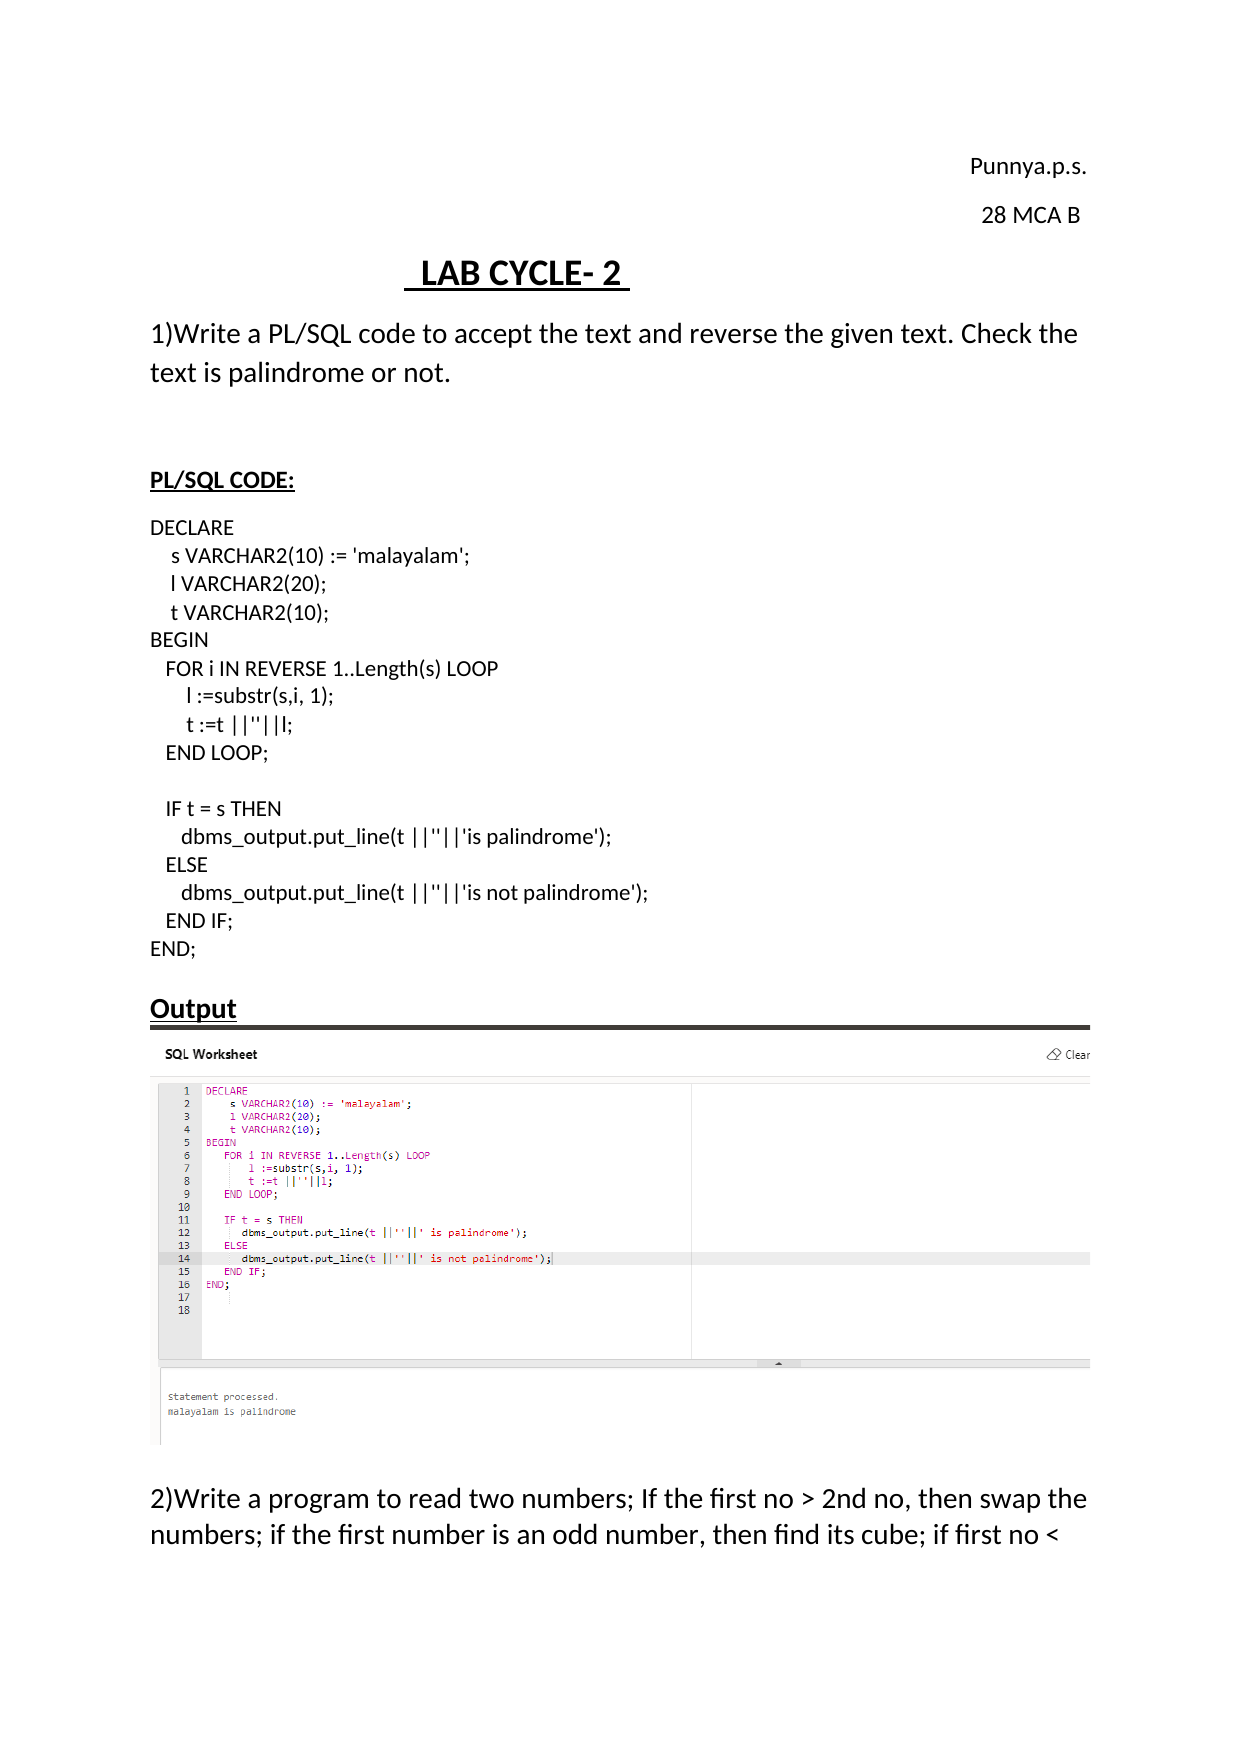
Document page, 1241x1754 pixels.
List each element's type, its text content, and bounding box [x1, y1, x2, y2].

text FOR i IN REVERSE 1..Length(s) LOOP [150, 654, 1090, 682]
text END IF; [150, 906, 1090, 934]
text dbms_output.put_line(t ||''||'is not palindrome'); [150, 878, 1090, 906]
text IF t = s THEN [150, 794, 1090, 822]
text l :=substr(s,i, 1); [150, 682, 1090, 710]
text 1)Write a PL/SQL code to accept the text and reverse the given text. Check the text is palindrome or not. [150, 315, 1090, 389]
text DECLARE [150, 513, 1090, 542]
text t VARCHAR2(10); [150, 598, 1090, 626]
text t :=t ||''||l; [150, 710, 1090, 738]
text BEGIN [150, 626, 1090, 654]
text Output [150, 990, 1090, 1025]
text 28 MCA B [150, 199, 1090, 230]
text dbms_output.put_line(t ||''||'is palindrome'); [150, 822, 1090, 850]
text PL/SQL CODE: [150, 464, 1090, 494]
picture [150, 1025, 1091, 1445]
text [150, 1480, 1090, 1552]
text Punnya.p.s. [150, 150, 1090, 181]
text END LOOP; [150, 738, 1090, 766]
text LAB CYCLE- 2 [150, 249, 1090, 295]
text s VARCHAR2(10) := 'malayalam'; [150, 542, 1090, 569]
text ELSE [150, 850, 1090, 878]
text l VARCHAR2(20); [150, 569, 1090, 598]
text END; [150, 934, 1090, 962]
